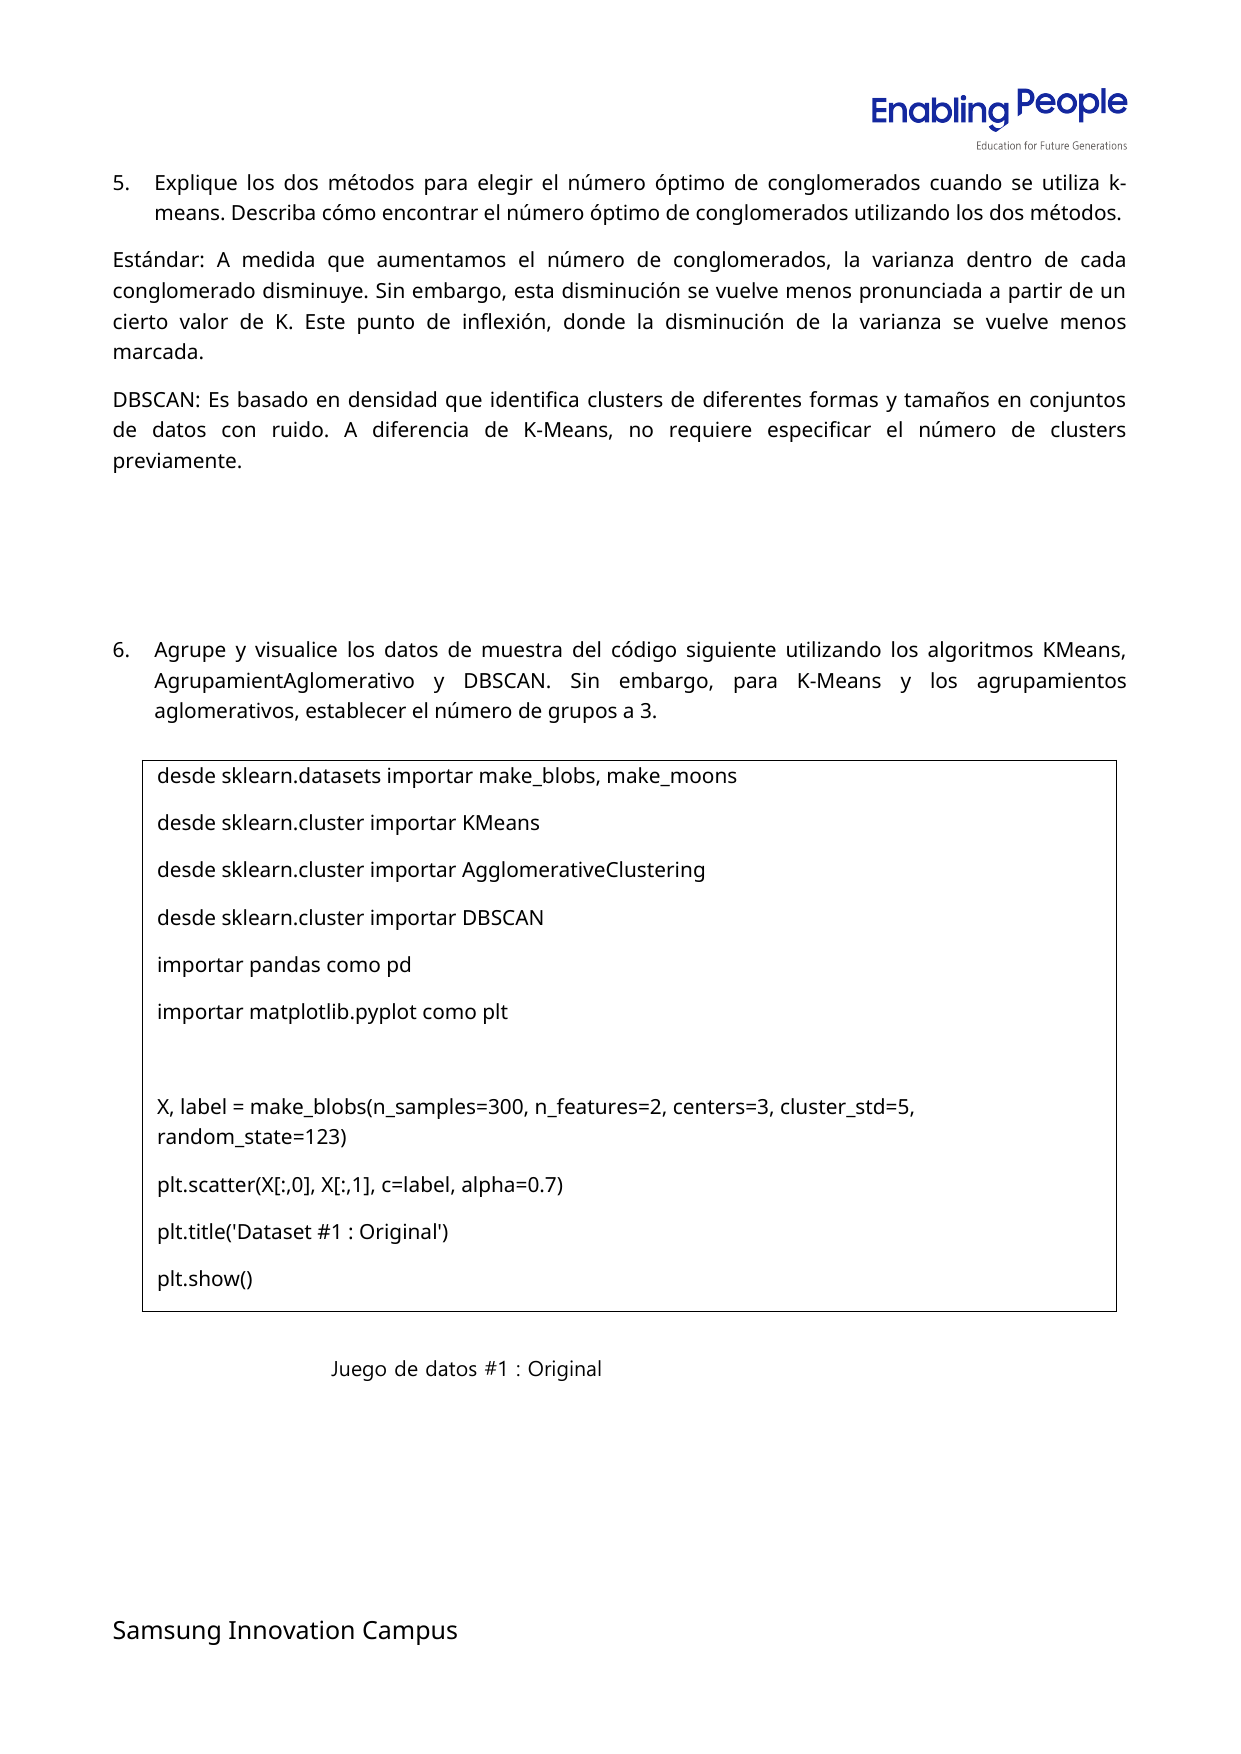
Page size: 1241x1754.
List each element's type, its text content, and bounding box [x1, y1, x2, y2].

text Estándar: A medida que aumentamos el número de conglomerados, la varianza dentro de cada conglomerado disminuye. Sin embargo, esta disminución se vuelve menos pronunciada a partir de un cierto valor de K. Este punto de inflexión, donde la disminución de la varianza se vuelve menos marcada. [112, 246, 1128, 366]
list Explique los dos métodos para elegir el número óptimo de conglomerados cuando se utiliza k-means. Describa cómo encontrar el número óptimo de conglomerados utilizando los dos métodos. [112, 168, 1128, 227]
list Agrupe y visualice los datos de muestra del código siguiente utilizando los algoritmos KMeans, AgrupamientAglomerativo y DBSCAN. Sin embargo, para K-Means y los agrupamientos aglomerativos, establecer el número de grupos a 3. [112, 635, 1128, 725]
text DBSCAN: Es basado en densidad que identifica clusters de diferentes formas y tamaños en conjuntos de datos con ruido. A diferencia de K-Means, no requiere especificar el número de clusters previamente. [112, 385, 1128, 474]
table_header desde sklearn.datasets importar make_blobs, make_moons desde sklearn.cluster importar KMeans desde sklearn.cluster importar AgglomerativeClustering desde sklearn.cluster importar DBSCAN importar pandas como pd importar matplotlib.pyplot como plt X, label = make_blobs(n_samples=300, n_features=2, centers=3, cluster_std=5, random_state=123) plt.scatter(X[:,0], X[:,1], c=label, alpha=0.7) plt.title('Dataset #1 : Original') plt.show() [143, 761, 1116, 1311]
picture [872, 88, 1128, 150]
